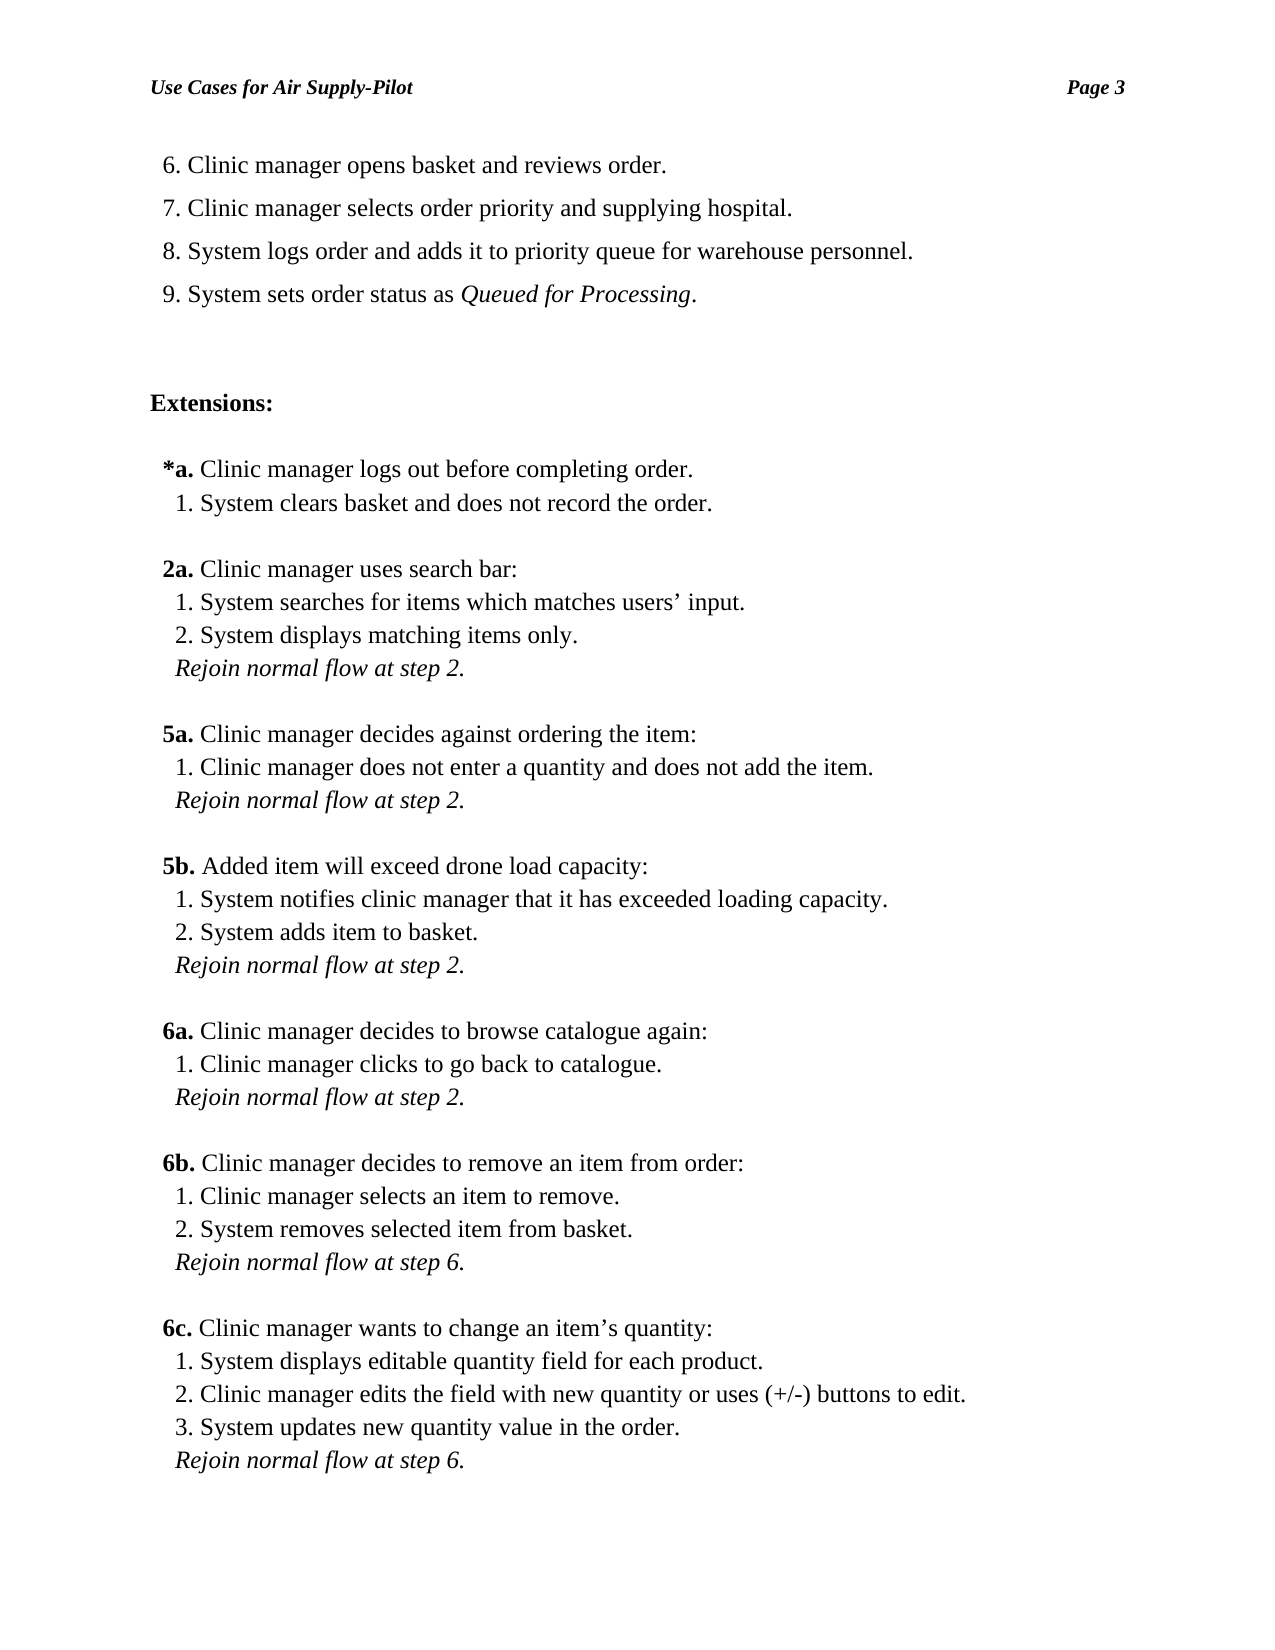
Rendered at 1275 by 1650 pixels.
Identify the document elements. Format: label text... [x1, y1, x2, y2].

text Extensions: [150, 388, 1125, 417]
text 5a. Clinic manager decides against ordering the item: [150, 719, 1125, 747]
text 5b. Added item will exceed drone load capacity: [150, 851, 1125, 879]
text 1. System searches for items which matches users’ input. [150, 587, 1125, 615]
text 1. System notifies clinic manager that it has exceeded loading capacity. [150, 884, 1125, 913]
text 6. Clinic manager opens basket and reviews order. [150, 150, 1125, 179]
text 2. System removes selected item from basket. [150, 1214, 1125, 1243]
text 6c. Clinic manager wants to change an item’s quantity: [150, 1313, 1125, 1342]
text Rejoin normal flow at step 2. [150, 653, 1125, 681]
text 2a. Clinic manager uses search bar: [150, 554, 1125, 582]
text Rejoin normal flow at step 2. [150, 950, 1125, 979]
text 6a. Clinic manager decides to browse catalogue again: [150, 1016, 1125, 1045]
text Rejoin normal flow at step 2. [150, 1082, 1125, 1111]
text 1. Clinic manager selects an item to remove. [150, 1181, 1125, 1210]
text Rejoin normal flow at step 2. [150, 785, 1125, 813]
text Rejoin normal flow at step 6. [150, 1445, 1125, 1474]
text 1. Clinic manager clicks to go back to catalogue. [150, 1049, 1125, 1078]
text Rejoin normal flow at step 6. [150, 1247, 1125, 1276]
text 6b. Clinic manager decides to remove an item from order: [150, 1148, 1125, 1177]
text *a. Clinic manager logs out before completing order. [150, 454, 1125, 483]
text 1. Clinic manager does not enter a quantity and does not add the item. [150, 752, 1125, 781]
text 2. System displays matching items only. [150, 620, 1125, 648]
text 8. System logs order and adds it to priority queue for warehouse personnel. [150, 236, 1125, 265]
text 3. System updates new quantity value in the order. [150, 1412, 1125, 1441]
text 1. System displays editable quantity field for each product. [150, 1346, 1125, 1375]
text 2. System adds item to basket. [150, 917, 1125, 946]
text 9. System sets order status as Queued for Processing. [150, 279, 1125, 308]
text 2. Clinic manager edits the field with new quantity or uses (+/-) buttons to edit. [150, 1379, 1125, 1408]
text 7. Clinic manager selects order priority and supplying hospital. [150, 193, 1125, 222]
text 1. System clears basket and does not record the order. [150, 488, 1125, 516]
